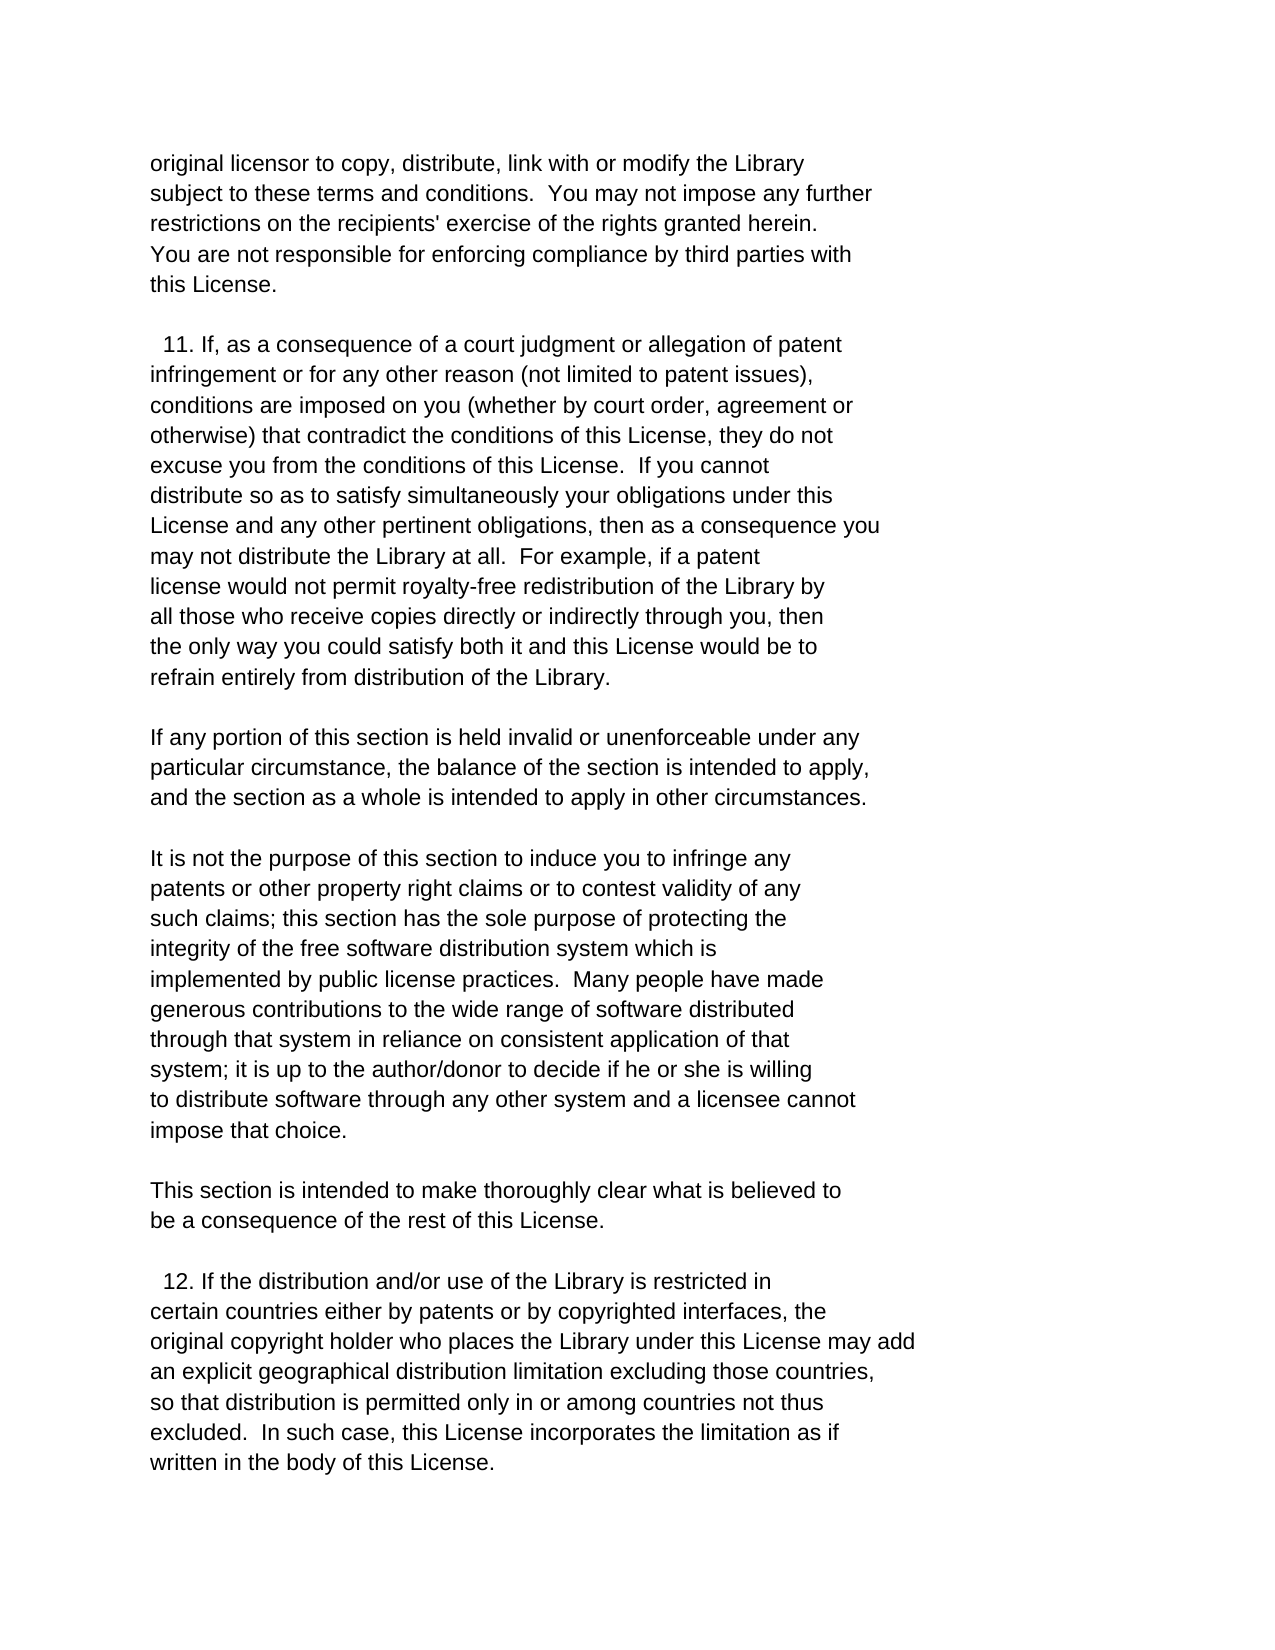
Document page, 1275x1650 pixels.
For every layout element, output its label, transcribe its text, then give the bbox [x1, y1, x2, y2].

text If any portion of this section is held invalid or unenforceable under any [150, 724, 1125, 750]
text this License. [150, 271, 1125, 297]
text generous contributions to the wide range of software distributed [150, 996, 1125, 1022]
text impose that choice. [150, 1117, 1125, 1143]
text This section is intended to make thoroughly clear what is believed to [150, 1177, 1125, 1203]
text infringement or for any other reason (not limited to patent issues), [150, 361, 1125, 388]
text all those who receive copies directly or indirectly through you, then [150, 603, 1125, 629]
text through that system in reliance on consistent application of that [150, 1026, 1125, 1052]
text License and any other pertinent obligations, then as a consequence you [150, 512, 1125, 539]
text particular circumstance, the balance of the section is intended to apply, [150, 754, 1125, 781]
text certain countries either by patents or by copyrighted interfaces, the [150, 1298, 1125, 1324]
text to distribute software through any other system and a licensee cannot [150, 1086, 1125, 1113]
text subject to these terms and conditions. You may not impose any further [150, 180, 1125, 207]
text original licensor to copy, distribute, link with or modify the Library [150, 150, 1125, 176]
text original copyright holder who places the Library under this License may add [150, 1328, 1125, 1354]
text the only way you could satisfy both it and this License would be to [150, 633, 1125, 660]
text an explicit geographical distribution limitation excluding those countries, [150, 1358, 1125, 1385]
text excluded. In such case, this License incorporates the limitation as if [150, 1419, 1125, 1445]
text implemented by public license practices. Many people have made [150, 966, 1125, 992]
text system; it is up to the author/donor to decide if he or she is willing [150, 1056, 1125, 1083]
text It is not the purpose of this section to induce you to infringe any [150, 845, 1125, 871]
text 11. If, as a consequence of a court judgment or allegation of patent [150, 331, 1125, 358]
text patents or other property right claims or to contest validity of any [150, 875, 1125, 901]
text refrain entirely from distribution of the Library. [150, 663, 1125, 690]
text such claims; this section has the sole purpose of protecting the [150, 905, 1125, 932]
text conditions are imposed on you (whether by court order, agreement or [150, 392, 1125, 418]
text so that distribution is permitted only in or among countries not thus [150, 1388, 1125, 1415]
text and the section as a whole is intended to apply in other circumstances. [150, 784, 1125, 811]
text be a consequence of the rest of this License. [150, 1207, 1125, 1234]
text otherwise) that contradict the conditions of this License, they do not [150, 422, 1125, 448]
text integrity of the free software distribution system which is [150, 935, 1125, 962]
text may not distribute the Library at all. For example, if a patent [150, 543, 1125, 569]
text restrictions on the recipients' exercise of the rights granted herein. [150, 210, 1125, 237]
text excuse you from the conditions of this License. If you cannot [150, 452, 1125, 478]
text license would not permit royalty-free redistribution of the Library by [150, 573, 1125, 599]
text distribute so as to satisfy simultaneously your obligations under this [150, 482, 1125, 509]
text You are not responsible for enforcing compliance by third parties with [150, 241, 1125, 267]
text 12. If the distribution and/or use of the Library is restricted in [150, 1268, 1125, 1294]
text written in the body of this License. [150, 1449, 1125, 1475]
